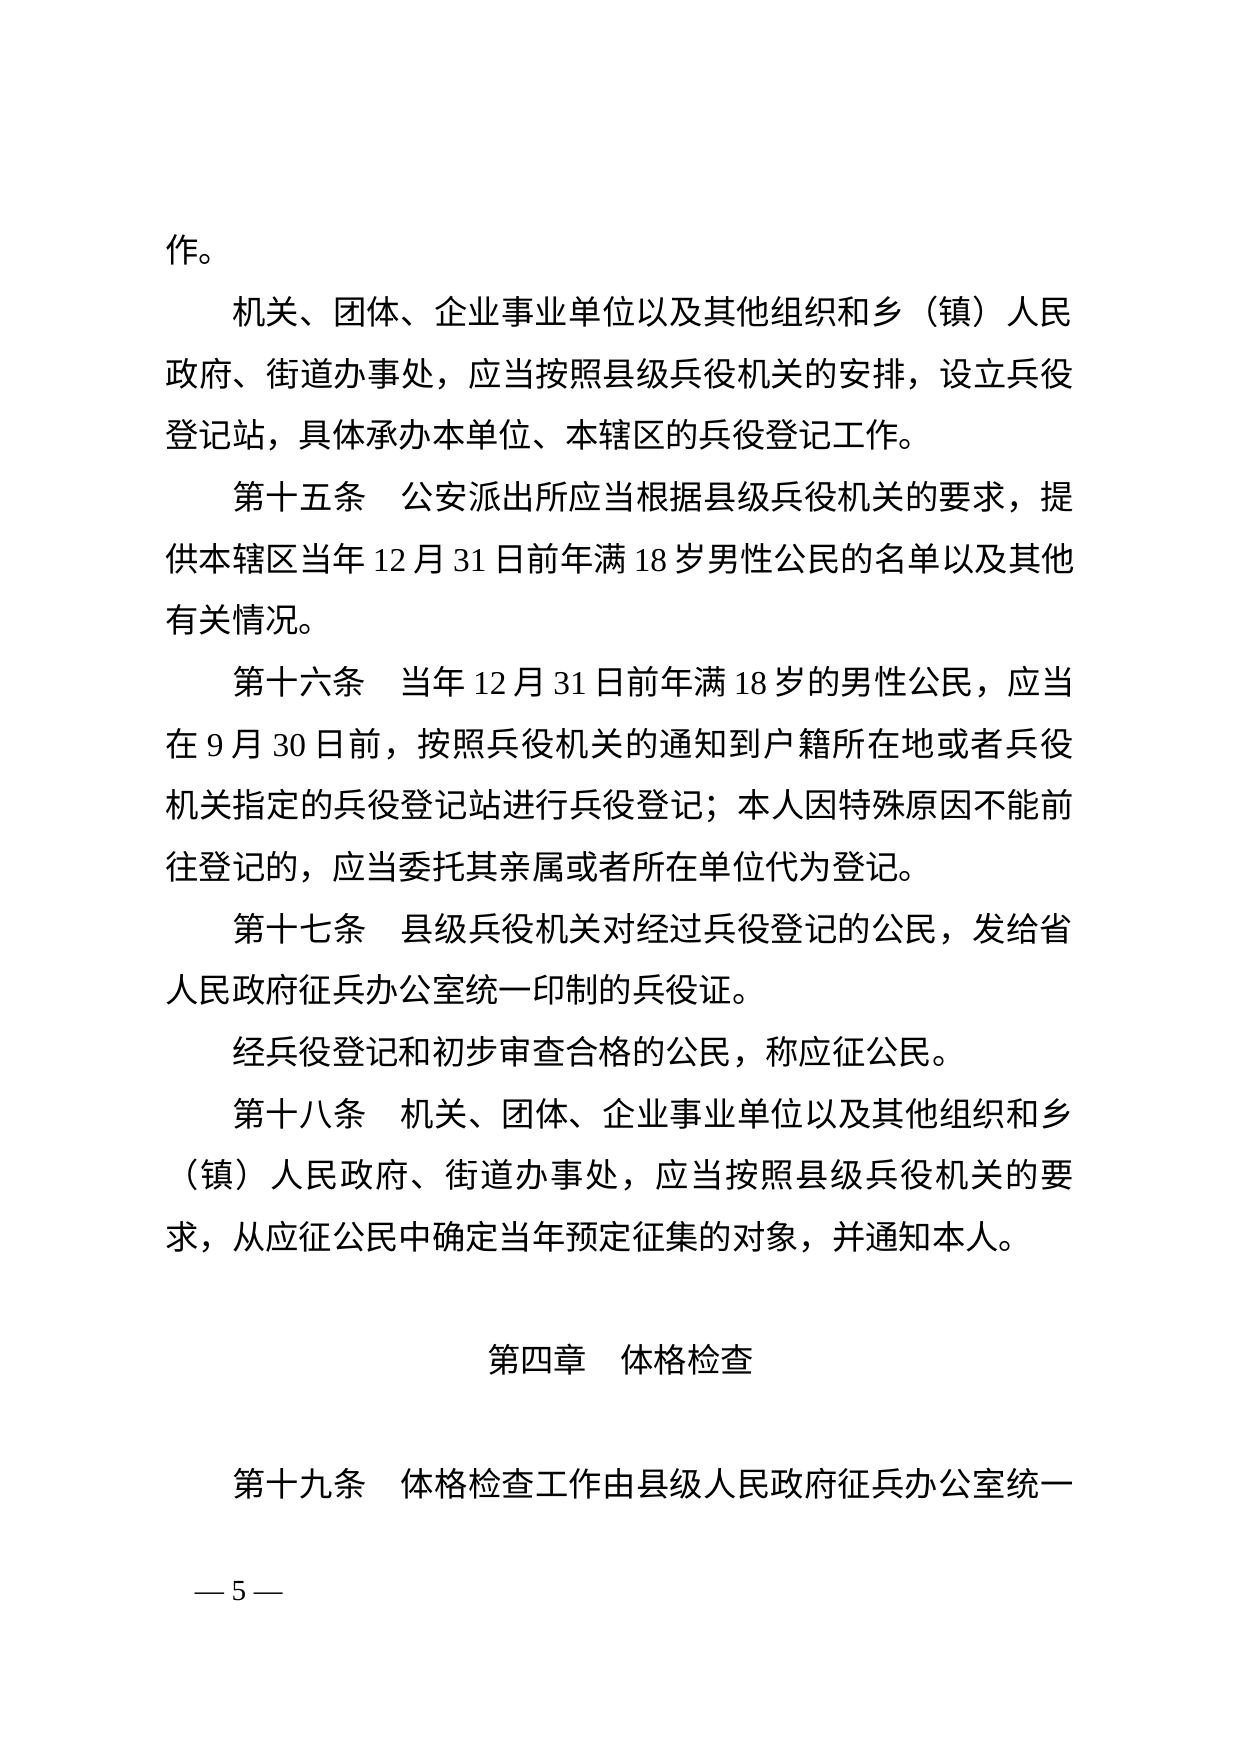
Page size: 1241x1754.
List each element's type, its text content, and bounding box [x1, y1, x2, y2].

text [165, 1447, 1075, 1509]
list 第十八条 机关、团体、企业事业单位以及其他组织和乡（镇）人民政府、街道办事处，应当按照县级兵役机关的要求，从应征公民中确定当年预定征集的对象，并通知本人。 [165, 1077, 1075, 1262]
text 第四章 体格检查 [165, 1324, 1075, 1385]
text 机关、团体、企业事业单位以及其他组织和乡（镇）人民政府、街道办事处，应当按照县级兵役机关的安排，设立兵役登记站，具体承办本单位、本辖区的兵役登记工作。 [165, 275, 1075, 460]
text 第十五条 公安派出所应当根据县级兵役机关的要求，提供本辖区当年12月31日前年满18岁男性公民的名单以及其他有关情况。 [165, 460, 1075, 645]
text 经兵役登记和初步审查合格的公民，称应征公民。 [165, 1015, 1075, 1077]
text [165, 214, 1075, 275]
text 第十六条 当年12月31日前年满18岁的男性公民，应当在9月30日前，按照兵役机关的通知到户籍所在地或者兵役机关指定的兵役登记站进行兵役登记；本人因特殊原因不能前往登记的，应当委托其亲属或者所在单位代为登记。 [165, 645, 1075, 892]
text 第十七条 县级兵役机关对经过兵役登记的公民，发给省人民政府征兵办公室统一印制的兵役证。 [165, 892, 1075, 1015]
